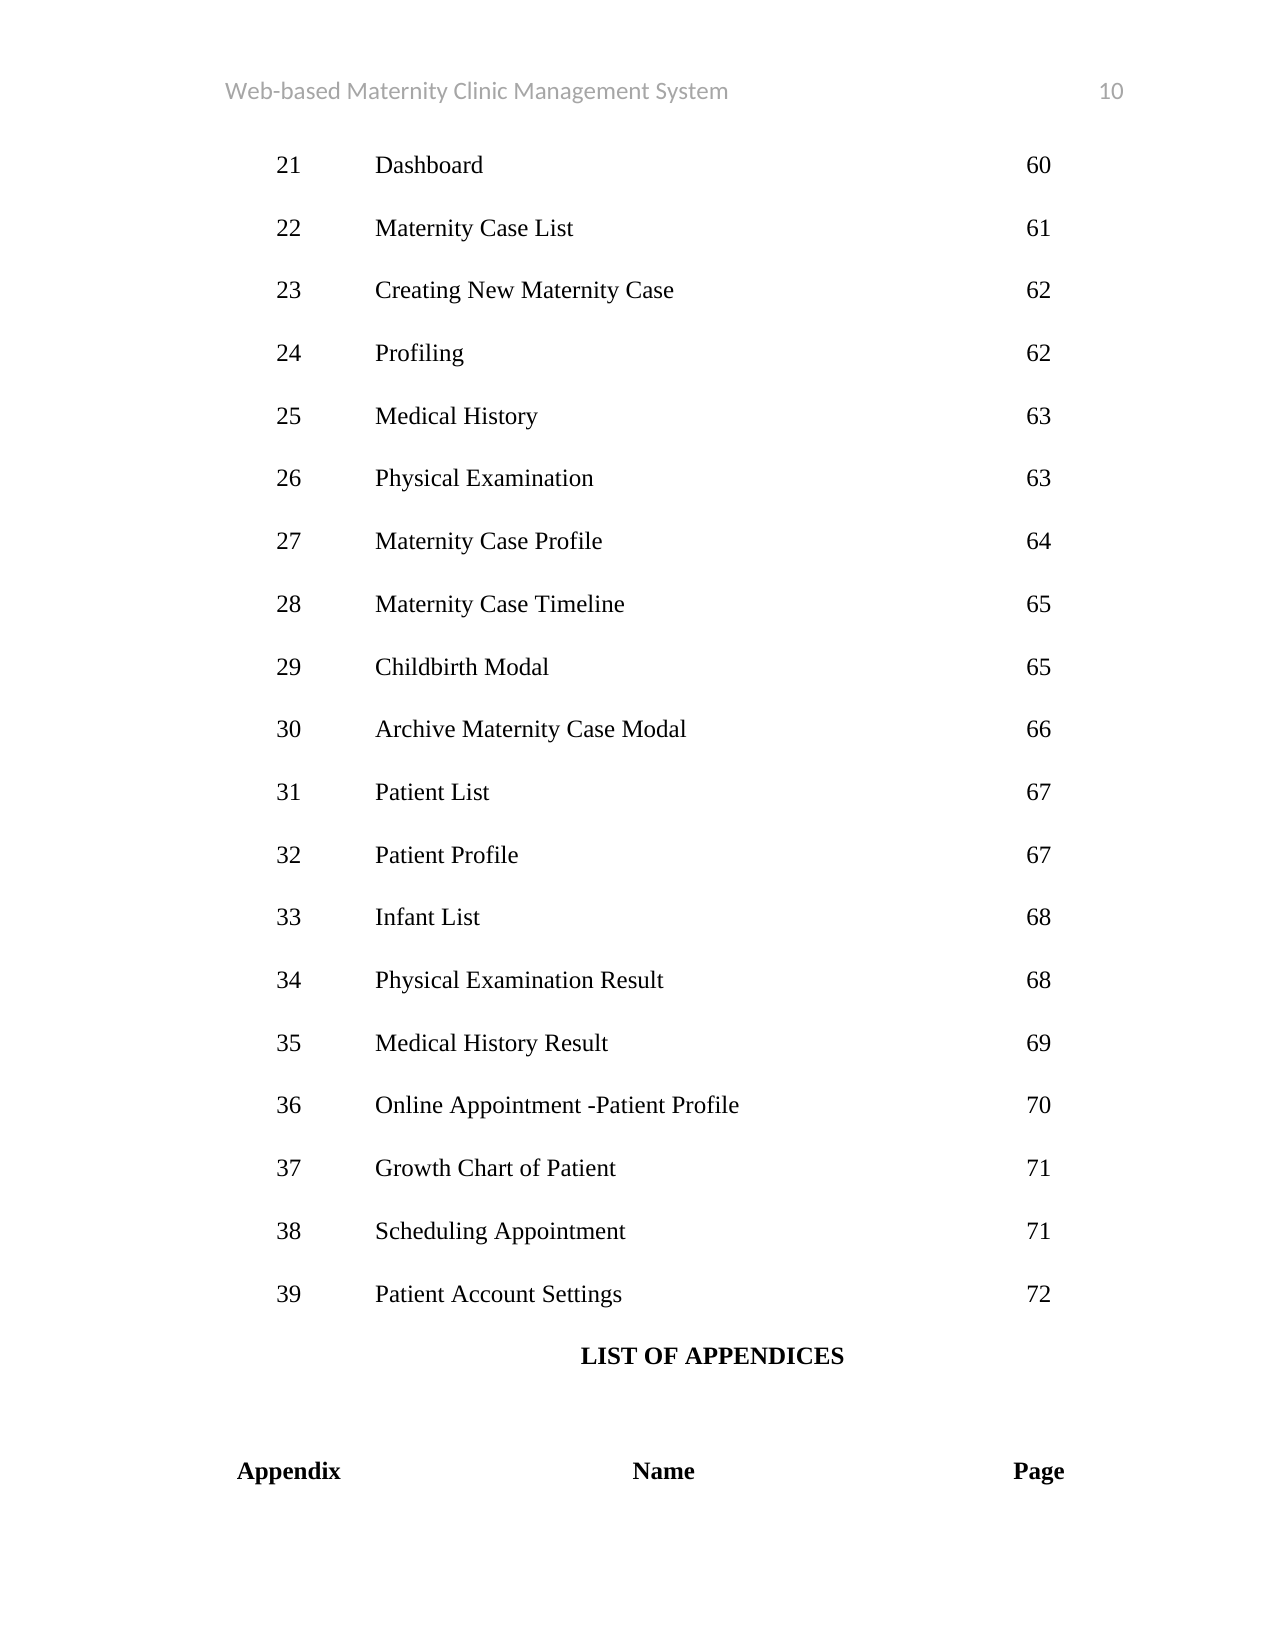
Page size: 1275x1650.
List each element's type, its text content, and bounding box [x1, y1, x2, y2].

table_cell Medical History Result [364, 1028, 964, 1091]
table_cell 65 [964, 652, 1114, 714]
table_cell 61 [964, 213, 1114, 275]
table_cell Patient Account Settings [364, 1279, 964, 1341]
table_cell 72 [964, 1279, 1114, 1341]
table_cell 37 [214, 1153, 364, 1216]
table_cell Dashboard [364, 150, 964, 213]
table_cell 26 [214, 464, 364, 526]
table_cell 60 [964, 150, 1114, 213]
table_header Page [964, 1456, 1114, 1485]
table_cell Creating New Maternity Case [364, 275, 964, 338]
table_cell Patient Profile [364, 840, 964, 902]
table_cell 64 [964, 526, 1114, 589]
table_cell Physical Examination [364, 464, 964, 526]
table_cell Maternity Case Profile [364, 526, 964, 589]
table_cell 67 [964, 840, 1114, 902]
table_cell 29 [214, 652, 364, 714]
table_cell 38 [214, 1216, 364, 1279]
text LIST OF APPENDICES [225, 1341, 1125, 1370]
table_cell Maternity Case Timeline [364, 589, 964, 652]
table_cell Growth Chart of Patient [364, 1153, 964, 1216]
table_cell Archive Maternity Case Modal [364, 714, 964, 777]
table_cell 34 [214, 965, 364, 1028]
table_cell 28 [214, 589, 364, 652]
table_cell Maternity Case List [364, 213, 964, 275]
table_cell 71 [964, 1216, 1114, 1279]
table_cell Patient List [364, 777, 964, 840]
table_cell 66 [964, 714, 1114, 777]
table_cell 39 [214, 1279, 364, 1341]
table_cell 30 [214, 714, 364, 777]
table_cell 22 [214, 213, 364, 275]
table_cell 25 [214, 401, 364, 463]
table_cell Childbirth Modal [364, 652, 964, 714]
table_cell 67 [964, 777, 1114, 840]
table_cell 36 [214, 1091, 364, 1153]
table_cell Online Appointment -Patient Profile [364, 1091, 964, 1153]
table_cell 68 [964, 965, 1114, 1028]
table_cell 62 [964, 275, 1114, 338]
table_header Name [364, 1456, 964, 1485]
table_cell 35 [214, 1028, 364, 1091]
table_cell 23 [214, 275, 364, 338]
table_cell 68 [964, 903, 1114, 965]
table_cell 33 [214, 903, 364, 965]
table_cell 62 [964, 338, 1114, 401]
table_cell 71 [964, 1153, 1114, 1216]
table_cell 24 [214, 338, 364, 401]
table_cell Physical Examination Result [364, 965, 964, 1028]
table_cell 65 [964, 589, 1114, 652]
table_cell 21 [214, 150, 364, 213]
table_cell 31 [214, 777, 364, 840]
table_header Appendix [214, 1456, 364, 1485]
table_cell 69 [964, 1028, 1114, 1091]
table_cell Profiling [364, 338, 964, 401]
table_cell Scheduling Appointment [364, 1216, 964, 1279]
table_cell 27 [214, 526, 364, 589]
table_cell 32 [214, 840, 364, 902]
table_cell 63 [964, 401, 1114, 463]
table_cell 63 [964, 464, 1114, 526]
table_cell Infant List [364, 903, 964, 965]
table_cell 70 [964, 1091, 1114, 1153]
table_cell Medical History [364, 401, 964, 463]
